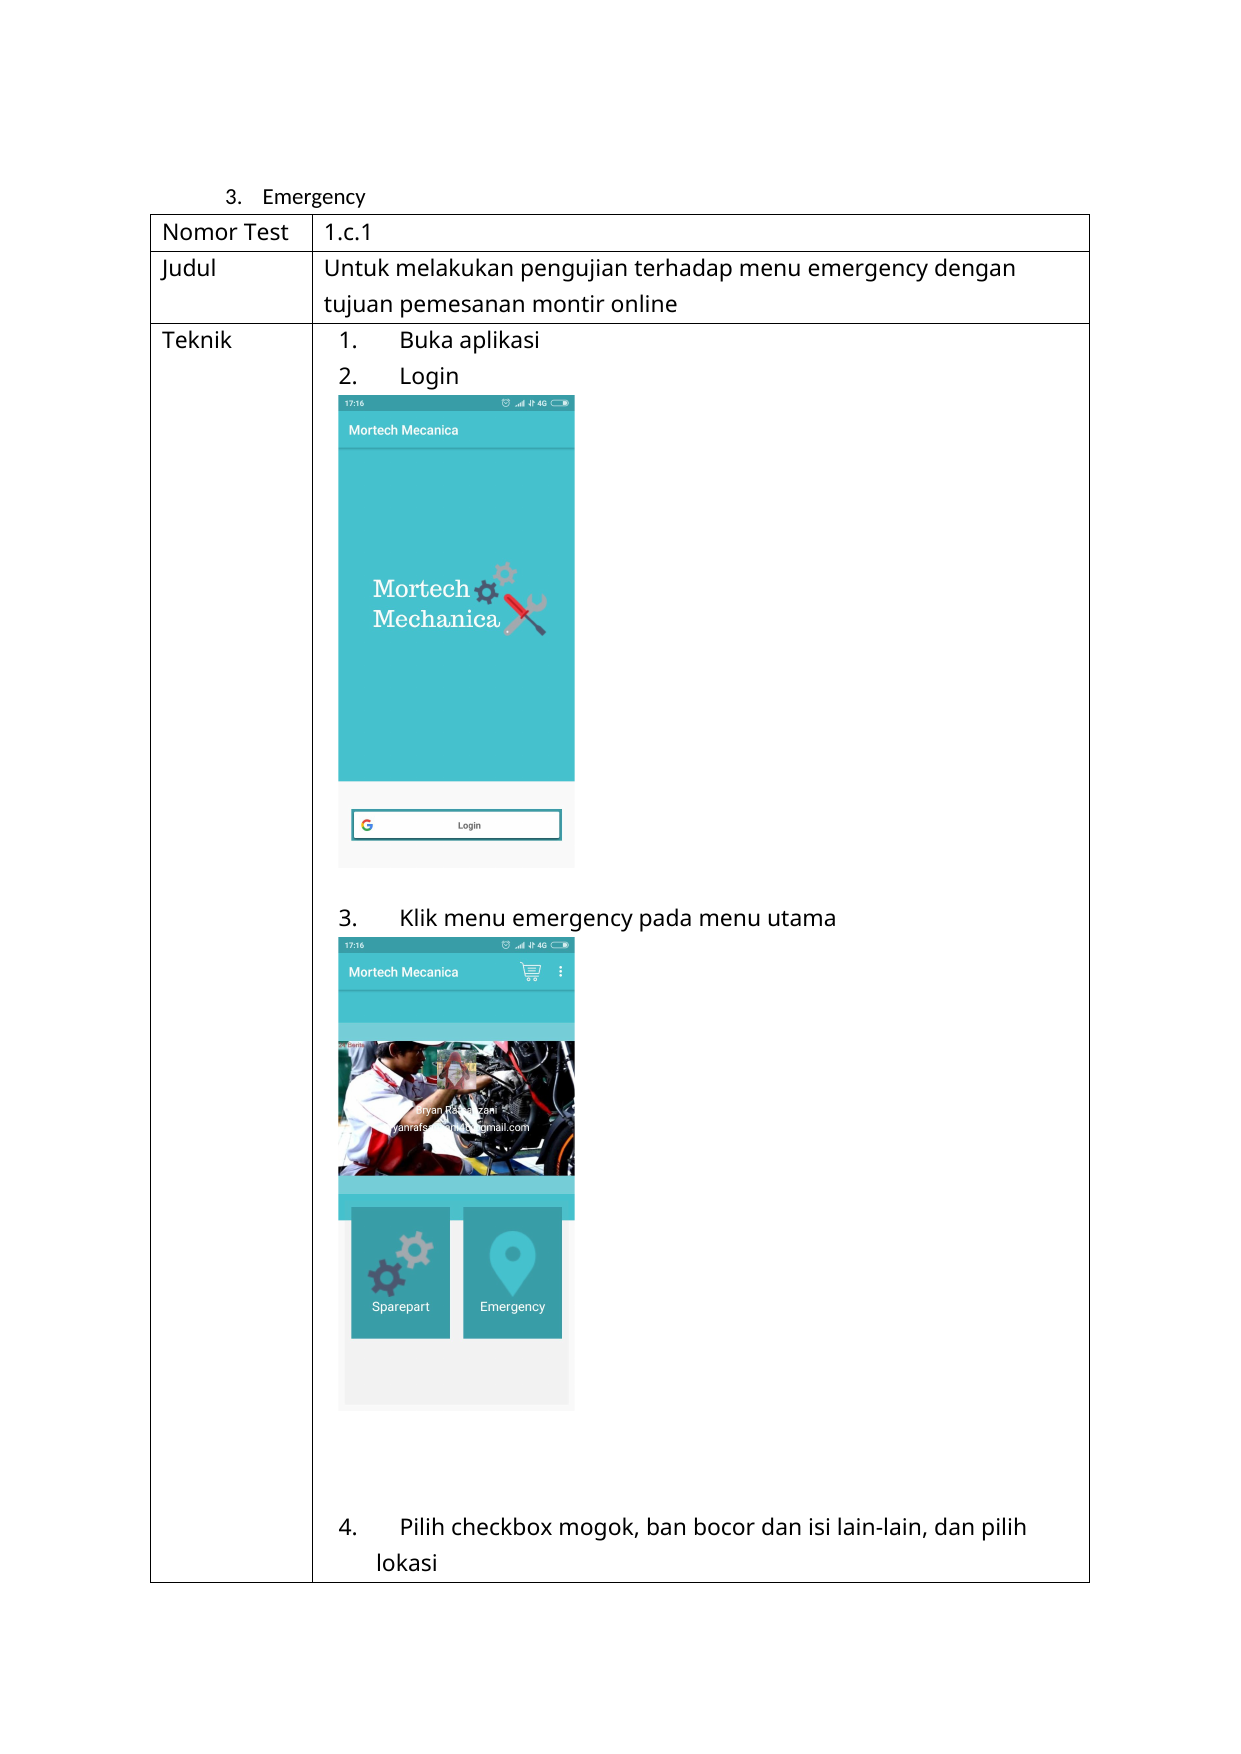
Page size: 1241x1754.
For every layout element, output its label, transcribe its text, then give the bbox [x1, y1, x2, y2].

table_cell Judul [151, 252, 312, 323]
table_cell Teknik [151, 324, 312, 1582]
table_header 1.c.1 [313, 215, 1089, 251]
table_header Nomor Test [151, 215, 312, 251]
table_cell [313, 324, 1089, 1582]
table_cell Untuk melakukan pengujian terhadap menu emergency dengan tujuan pemesanan montir online [313, 252, 1089, 323]
picture [338, 395, 575, 868]
picture [338, 937, 575, 1411]
list Emergency [225, 182, 1090, 210]
